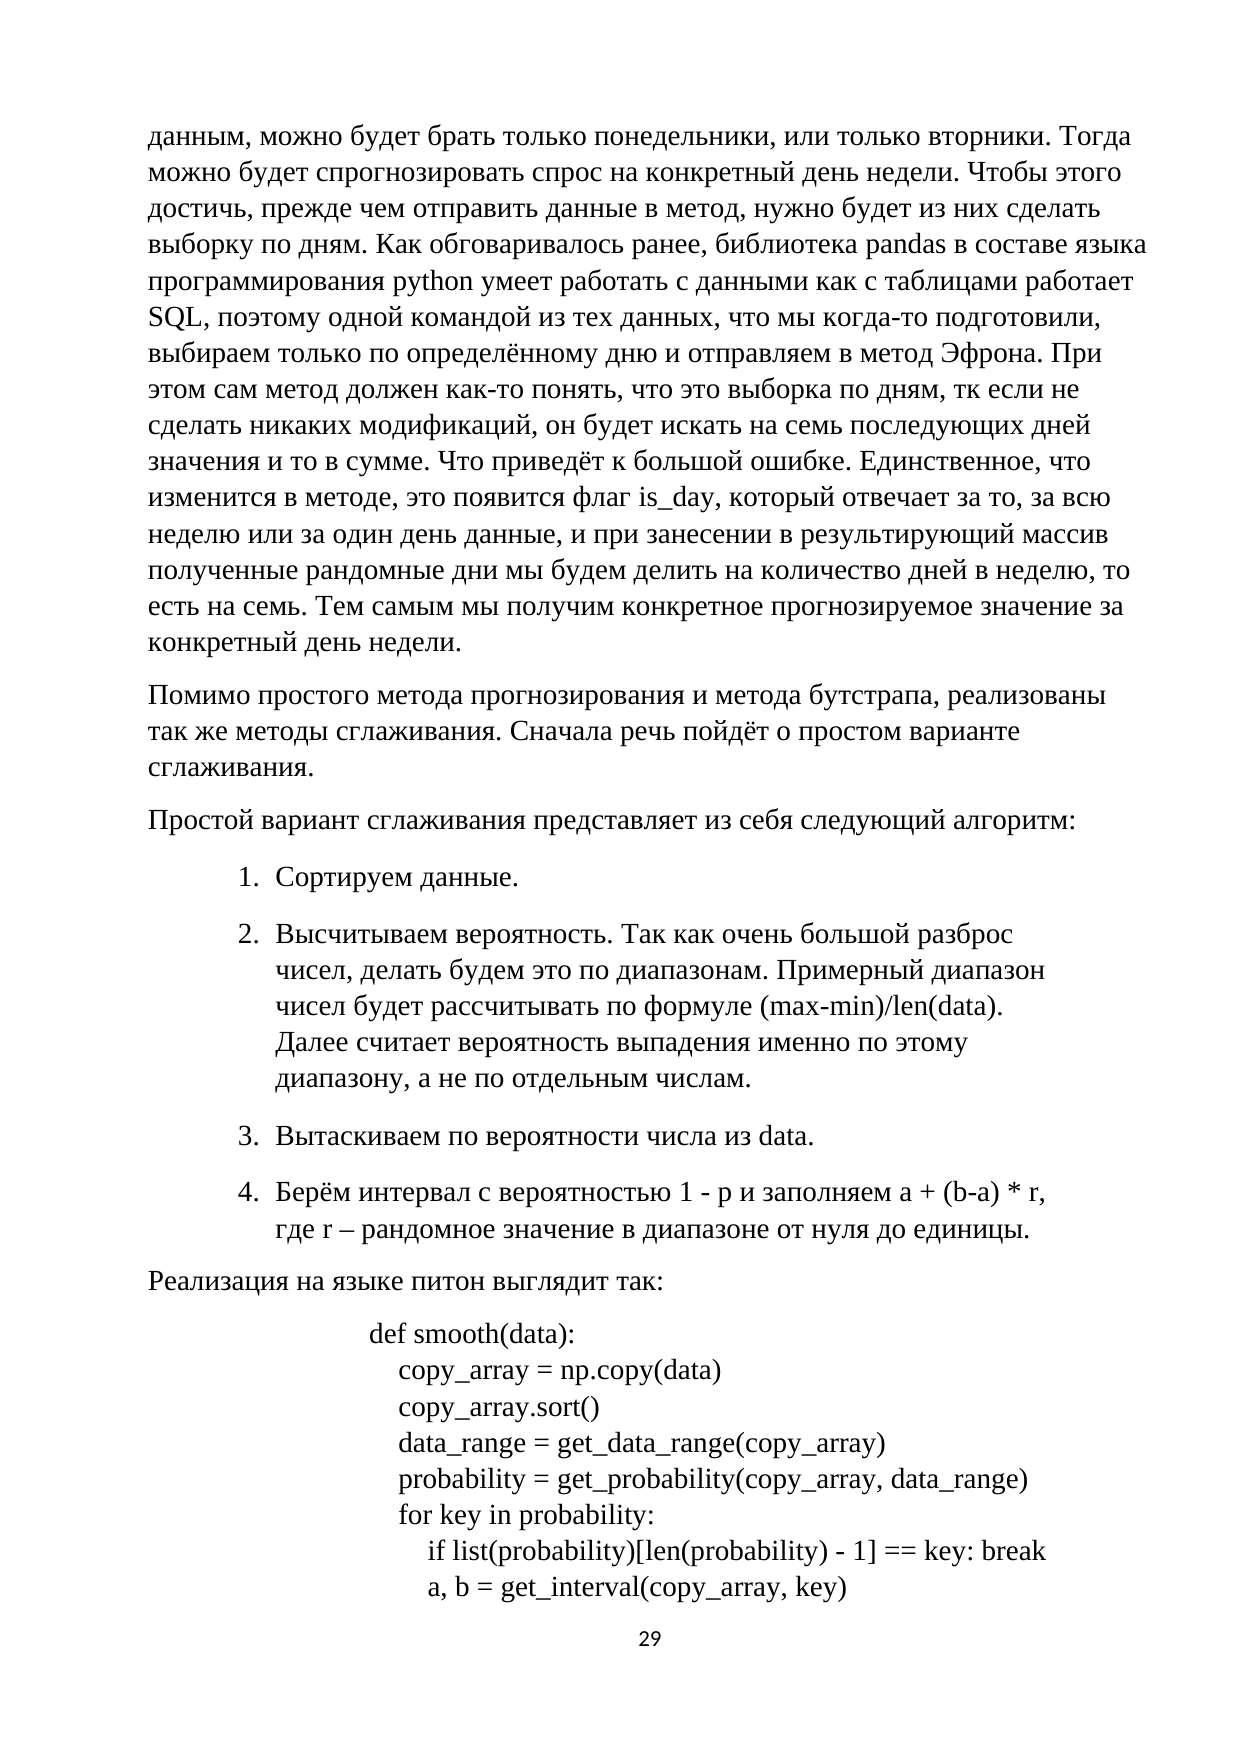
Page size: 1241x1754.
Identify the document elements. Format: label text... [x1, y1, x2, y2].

text Простой вариант сглаживания представляет из себя следующий алгоритм: [148, 802, 1152, 836]
list Высчитываем вероятность. Так как очень большой разброс чисел, делать будем это по диапазонам. Примерный диапазон чисел будет рассчитывать по формуле (max-min)/len(data). Далее считает вероятность выпадения именно по этому диапазону, а не по отдельным числам. [238, 916, 1062, 1094]
text Помимо простого метода прогнозирования и метода бутстрапа, реализованы так же методы сглаживания. Сначала речь пойдёт о простом варианте сглаживания. [148, 677, 1152, 783]
text Реализация на языке питон выглядит так: [148, 1263, 1152, 1297]
list Вытаскиваем по вероятности числа из data. [238, 1118, 1062, 1151]
list Сортируем данные. [238, 859, 1062, 893]
list Берём интервал с вероятностью 1 - p и заполняем a + (b-a) * r, где r – рандомное значение в диапазоне от нуля до единицы. [238, 1174, 1062, 1244]
